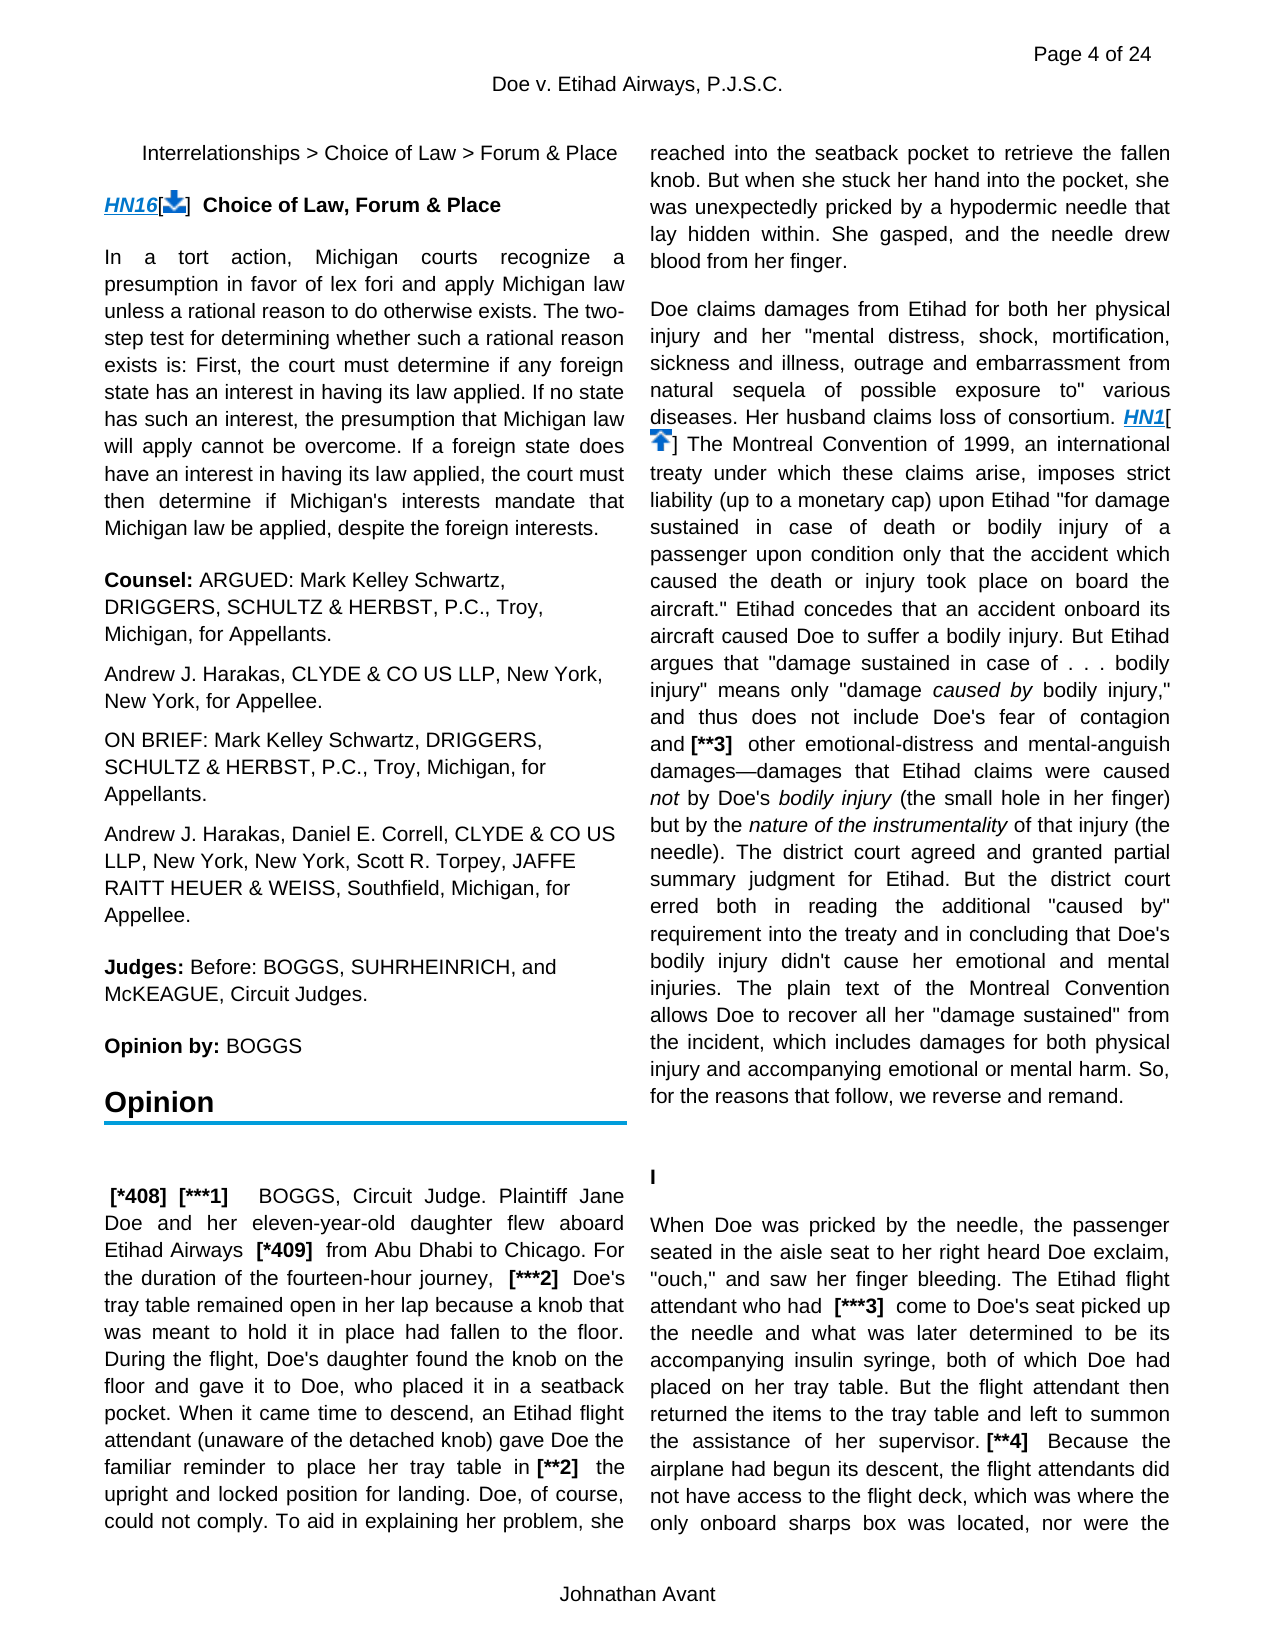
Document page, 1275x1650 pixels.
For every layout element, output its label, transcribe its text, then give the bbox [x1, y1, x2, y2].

text [*408] [***1] BOGGS, Circuit Judge. Plaintiff Jane Doe and her eleven-year-old daughter flew aboard Etihad Airways [*409] from Abu Dhabi to Chicago. For the duration of the fourteen-hour journey, [***2] Doe's tray table remained open in her lap because a knob that was meant to hold it in place had fallen to the floor. During the flight, Doe's daughter found the knob on the floor and gave it to Doe, who placed it in a seatback pocket. When it came time to descend, an Etihad flight attendant (unaware of the detached knob) gave Doe the familiar reminder to place her tray table in [**2] the upright and locked position for landing. Doe, of course, could not comply. To aid in explaining her problem, she reached into the seatback pocket to retrieve the fallen knob. But when she stuck her hand into the pocket, she was unexpectedly pricked by a hypodermic needle that lay hidden within. She gasped, and the needle drew blood from her finger. [650, 137, 1171, 273]
text In a tort action, Michigan courts recognize a presumption in favor of lex fori and apply Michigan law unless a rational reason to do otherwise exists. The two-step test for determining whether such a rational reason exists is: First, the court must determine if any foreign state has an interest in having its law applied. If no state has such an interest, the presumption that Michigan law will apply cannot be overcome. If a foreign state does have an interest in having its law applied, the court must then determine if Michigan's interests mandate that Michigan law be applied, despite the foreign interests. [104, 242, 625, 539]
text I [650, 1133, 1171, 1189]
text HN16[] Choice of Law, Forum & Place [104, 189, 625, 217]
text Counsel: ARGUED: Mark Kelley Schwartz, DRIGGERS, SCHULTZ & HERBST, P.C., Troy, Michigan, for Appellants. [104, 564, 625, 646]
text Civil Procedure > ... > Federal & State Interrelationships > Choice of Law > Forum & Place [142, 137, 625, 164]
text Doe claims damages from Etihad for both her physical injury and her "mental distress, shock, mortification, sickness and illness, outrage and embarrassment from natural sequela of possible exposure to" various diseases. Her husband claims loss of consortium. HN1[] The Montreal Convention of 1999, an international treaty under which these claims arise, imposes strict liability (up to a monetary cap) upon Etihad "for damage sustained in case of death or bodily injury of a passenger upon condition only that the accident which caused the death or injury took place on board the aircraft." Etihad concedes that an accident onboard its aircraft caused Doe to suffer a bodily injury. But Etihad argues that "damage sustained in case of . . . bodily injury" means only "damage caused by bodily injury," and thus does not include Doe's fear of contagion and [**3] other emotional-distress and mental-anguish damages—damages that Etihad claims were caused not by Doe's bodily injury (the small hole in her finger) but by the nature of the instrumentality of that injury (the needle). The district court agreed and granted partial summary judgment for Etihad. But the district court erred both in reading the additional "caused by" requirement into the treaty and in concluding that Doe's bodily injury didn't cause her emotional and mental injuries. The plain text of the Montreal Convention allows Doe to recover all her "damage sustained" from the incident, which includes damages for both physical injury and accompanying emotional or mental harm. So, for the reasons that follow, we reverse and remand. [650, 294, 1171, 1108]
text Opinion [104, 1083, 625, 1119]
text Opinion by: BOGGS [104, 1031, 625, 1058]
text ON BRIEF: Mark Kelley Schwartz, DRIGGERS, SCHULTZ & HERBST, P.C., Troy, Michigan, for Appellants. [104, 725, 625, 806]
text Andrew J. Harakas, Daniel E. Correll, CLYDE & CO US LLP, New York, New York, Scott R. Torpey, JAFFE RAITT HEUER & WEISS, Southfield, Michigan, for Appellee. [104, 819, 625, 927]
picture [163, 190, 186, 213]
text [*408] [***1] BOGGS, Circuit Judge. Plaintiff Jane Doe and her eleven-year-old daughter flew aboard Etihad Airways [*409] from Abu Dhabi to Chicago. For the duration of the fourteen-hour journey, [***2] Doe's tray table remained open in her lap because a knob that was meant to hold it in place had fallen to the floor. During the flight, Doe's daughter found the knob on the floor and gave it to Doe, who placed it in a seatback pocket. When it came time to descend, an Etihad flight attendant (unaware of the detached knob) gave Doe the familiar reminder to place her tray table in [**2] the upright and locked position for landing. Doe, of course, could not comply. To aid in explaining her problem, she reached into the seatback pocket to retrieve the fallen knob. But when she stuck her hand into the pocket, she was unexpectedly pricked by a hypodermic needle that lay hidden within. She gasped, and the needle drew blood from her finger. [104, 1181, 625, 1533]
text Judges: Before: BOGGS, SUHRHEINRICH, and McKEAGUE, Circuit Judges. [104, 952, 625, 1006]
text Andrew J. Harakas, CLYDE & CO US LLP, New York, New York, for Appellee. [104, 658, 625, 712]
picture [650, 429, 672, 451]
